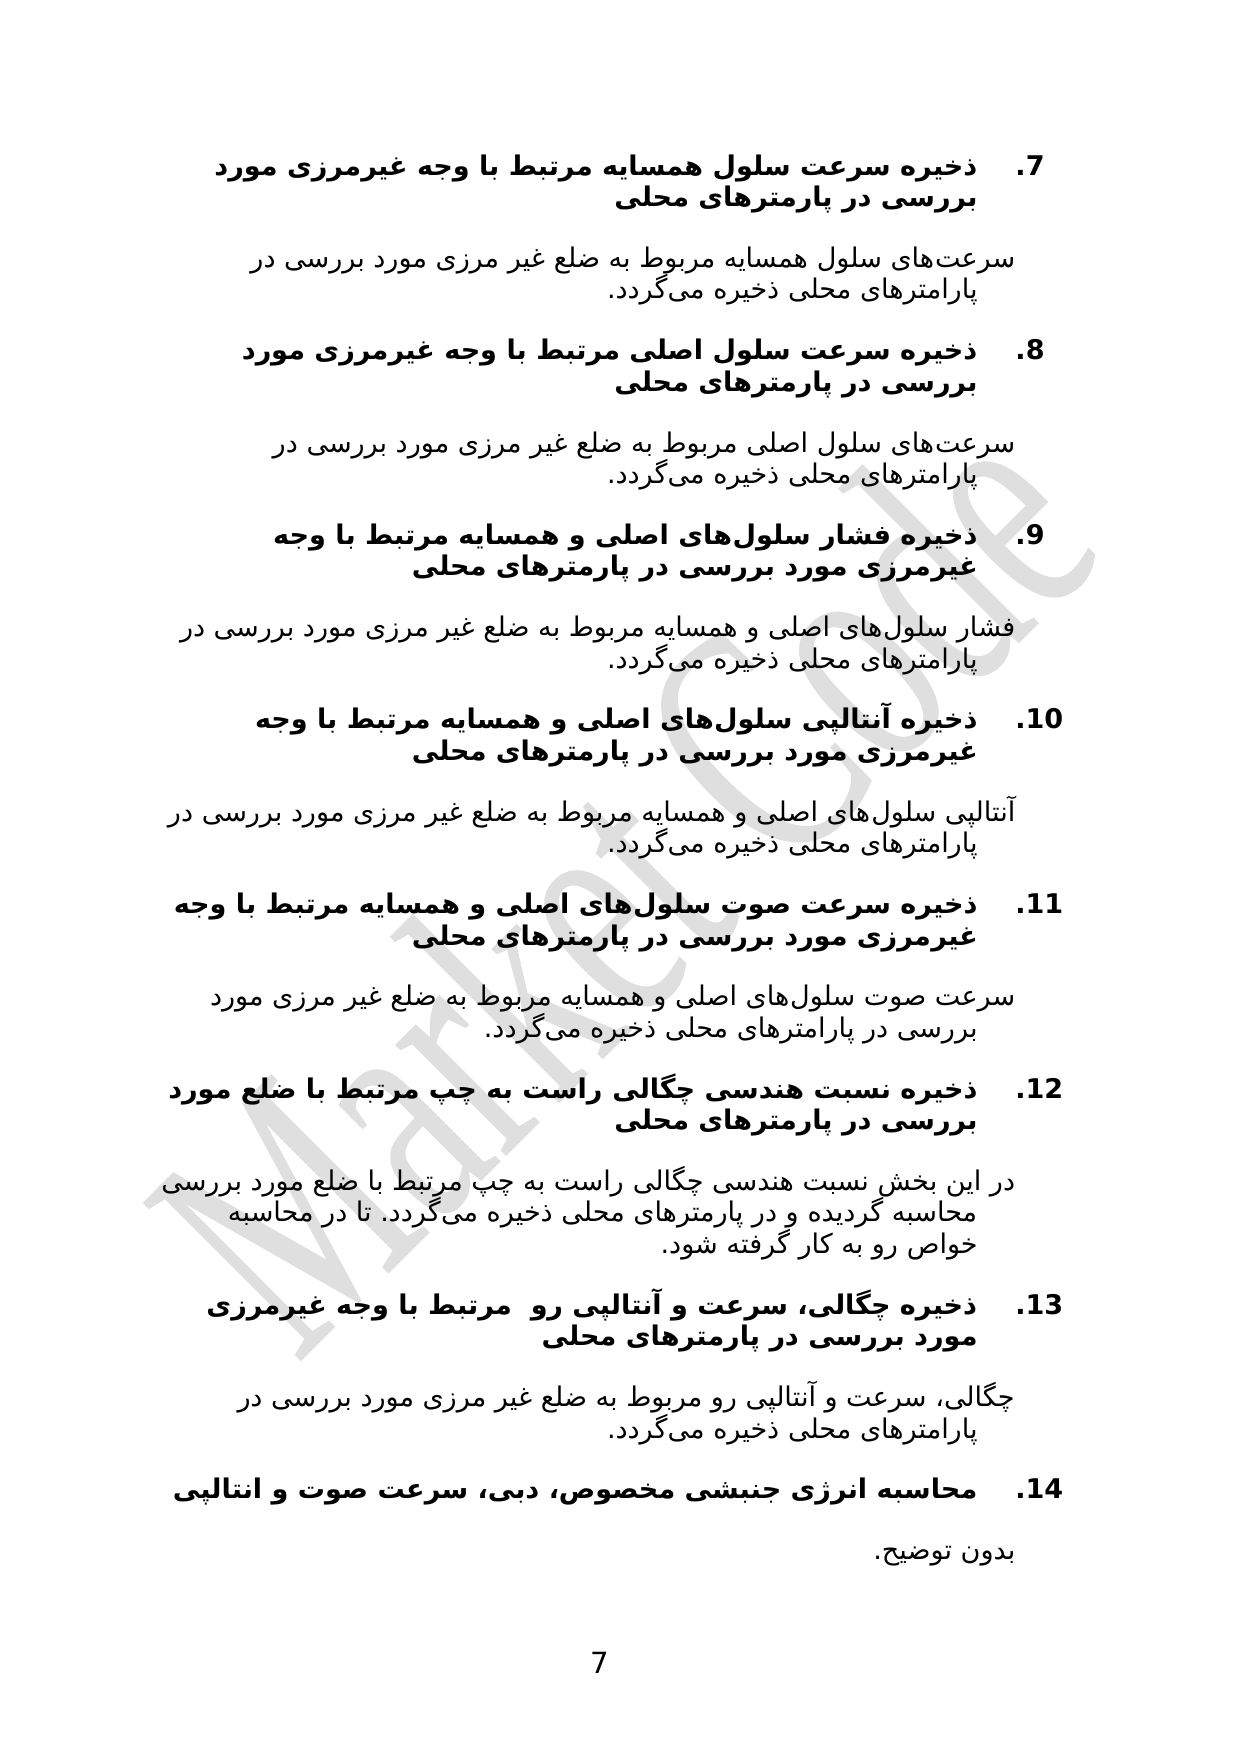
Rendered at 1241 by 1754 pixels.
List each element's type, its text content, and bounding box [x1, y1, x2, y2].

text محاسبه انرژی جنبشی مخصوص، دبی، سرعت صوت و انتالپی [150, 1474, 1015, 1505]
text ذخیره نسبت هندسی چگالی‌ راست به چپ مرتبط با ضلع مورد بررسی در پارمترهای محلی [150, 1073, 1015, 1136]
text ذخیره سرعت سلول همسایه مرتبط با وجه غیر‌مرزی مورد بررسی در پارمترهای محلی [150, 150, 1015, 213]
list فشار سلول‌های اصلی و همسایه مربوط به ضلع غیر مرزی مورد بررسی در پارامترهای محلی ذخیره می‌گردد. [150, 611, 1015, 674]
list سرعت‌های سلول همسایه مربوط به ضلع غیر مرزی مورد بررسی در پارامترهای محلی ذخیره می‌گردد. [150, 242, 1015, 305]
text ذخیره آنتالپی سلول‌های اصلی و همسایه مرتبط با وجه غیر‌مرزی مورد بررسی در پارمترهای محلی [150, 704, 1015, 767]
text ذخیره سرعت سلول اصلی مرتبط با وجه غیر‌مرزی مورد بررسی در پارمترهای محلی [150, 334, 1015, 398]
text ذخیره چگالی، سرعت و آنتالپی رو مرتبط با وجه غیر‌مرزی مورد بررسی در پارمترهای محلی [150, 1289, 1015, 1352]
list بدون توضیح. [150, 1534, 1015, 1566]
text ذخیره سرعت صوت سلول‌های اصلی و همسایه مرتبط با وجه غیر‌مرزی مورد بررسی در پارمترهای محلی [150, 888, 1015, 951]
list چگالی، سرعت و آنتالپی رو مربوط به ضلع غیر مرزی مورد بررسی در پارامترهای محلی ذخیره می‌گردد. [150, 1381, 1015, 1444]
list آنتالپی سلول‌های اصلی و همسایه مربوط به ضلع غیر مرزی مورد بررسی در پارامترهای محلی ذخیره می‌گردد. [150, 796, 1015, 859]
text ذخیره فشار سلول‌های اصلی و همسایه مرتبط با وجه غیر‌مرزی مورد بررسی در پارمترهای محلی [150, 519, 1015, 582]
list سرعت‌های سلول اصلی مربوط به ضلع غیر مرزی مورد بررسی در پارامترهای محلی ذخیره می‌گردد. [150, 427, 1015, 490]
list در این بخش نسبت هندسی چگالی‌ راست به چپ مرتبط با ضلع مورد بررسی محاسبه گردیده و در پارمترهای محلی ذخیره می‌گردد. تا در محاسبه خواص رو به کار گرفته شود. [150, 1165, 1015, 1260]
list سرعت صوت سلول‌های اصلی و همسایه مربوط به ضلع غیر مرزی مورد بررسی در پارامترهای محلی ذخیره می‌گردد. [150, 981, 1015, 1044]
